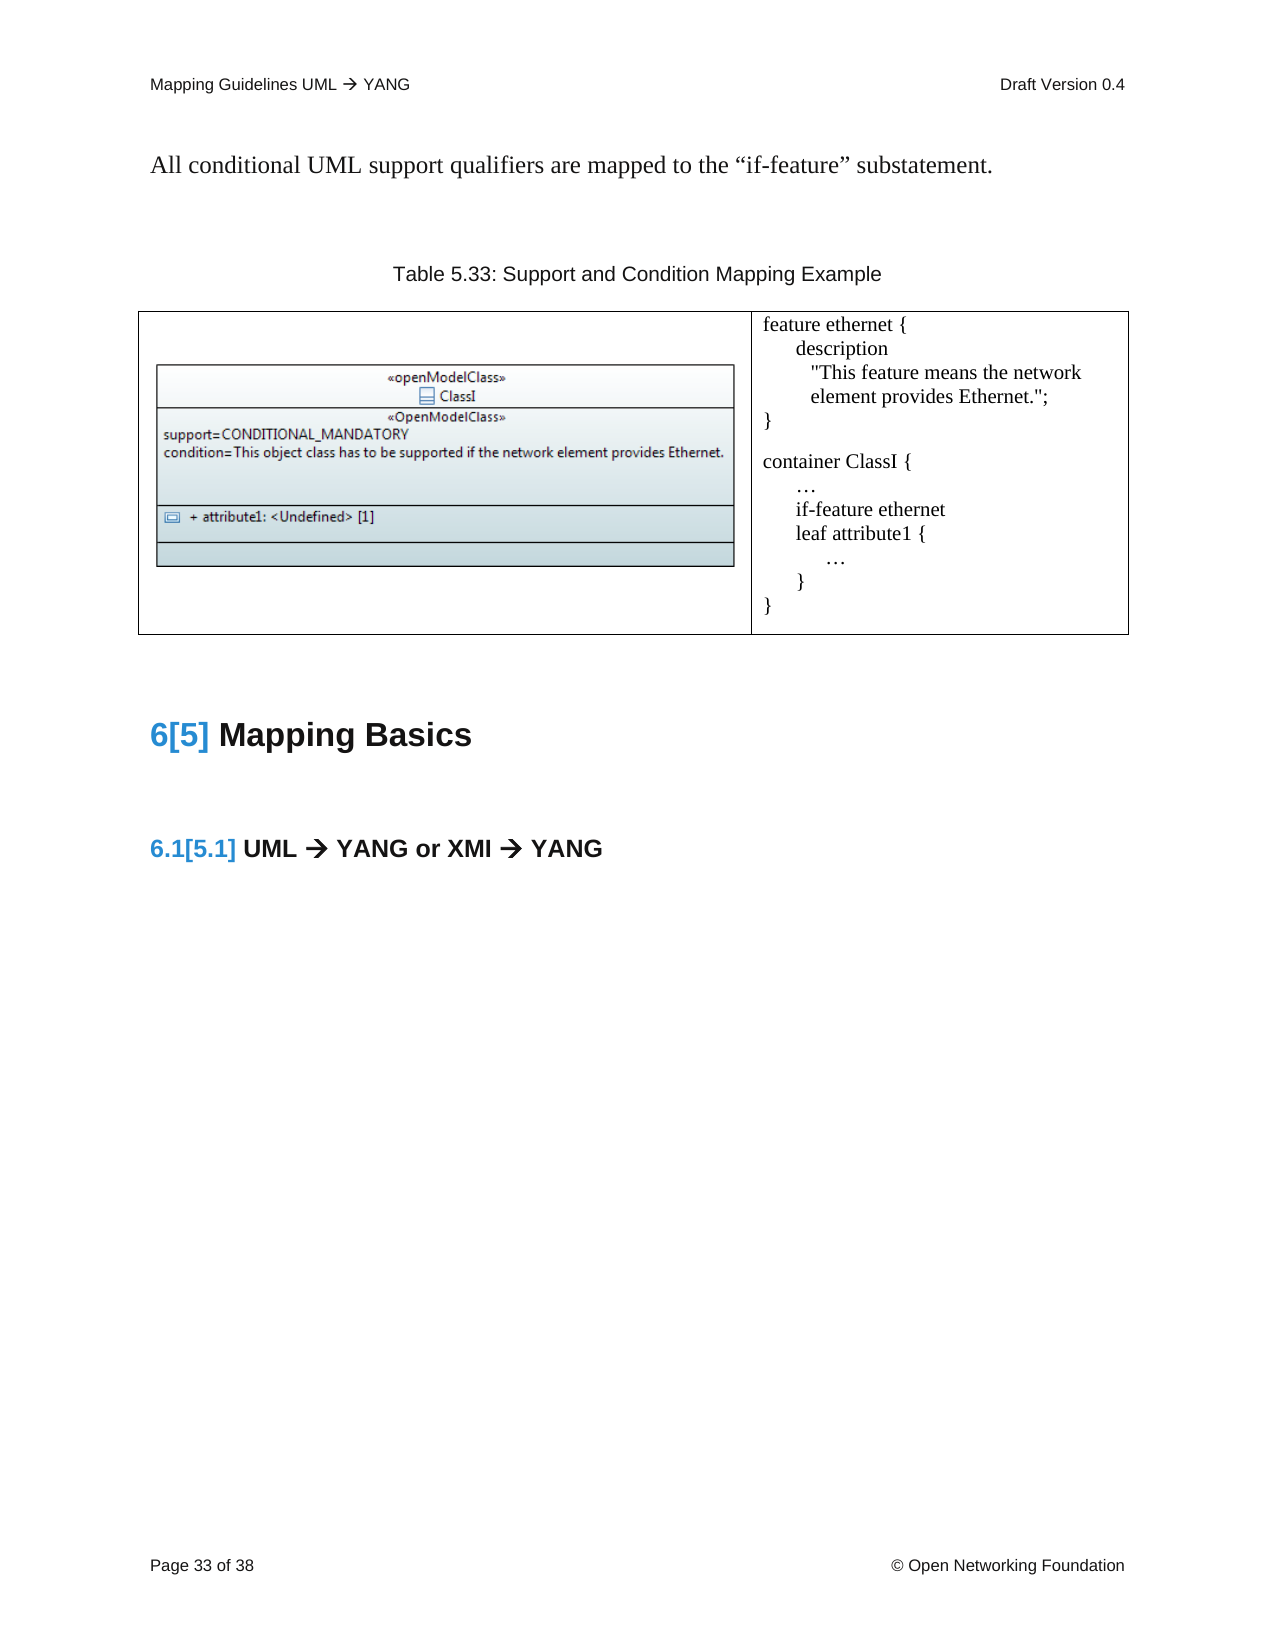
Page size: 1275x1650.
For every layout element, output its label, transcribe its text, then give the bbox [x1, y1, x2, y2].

table_header [139, 312, 751, 634]
table_header feature ethernet { description "This feature means the network element provides Ethernet."; } container ClassI { … if-feature ethernet leaf attribute1 { … } } [752, 312, 1128, 634]
subtitle UML YANG or XMI YANG [150, 834, 1125, 863]
text All conditional UML support qualifiers are mapped to the “if-feature” substatement. [150, 150, 1125, 179]
subtitle Mapping Basics [150, 709, 1125, 755]
picture [154, 362, 737, 567]
